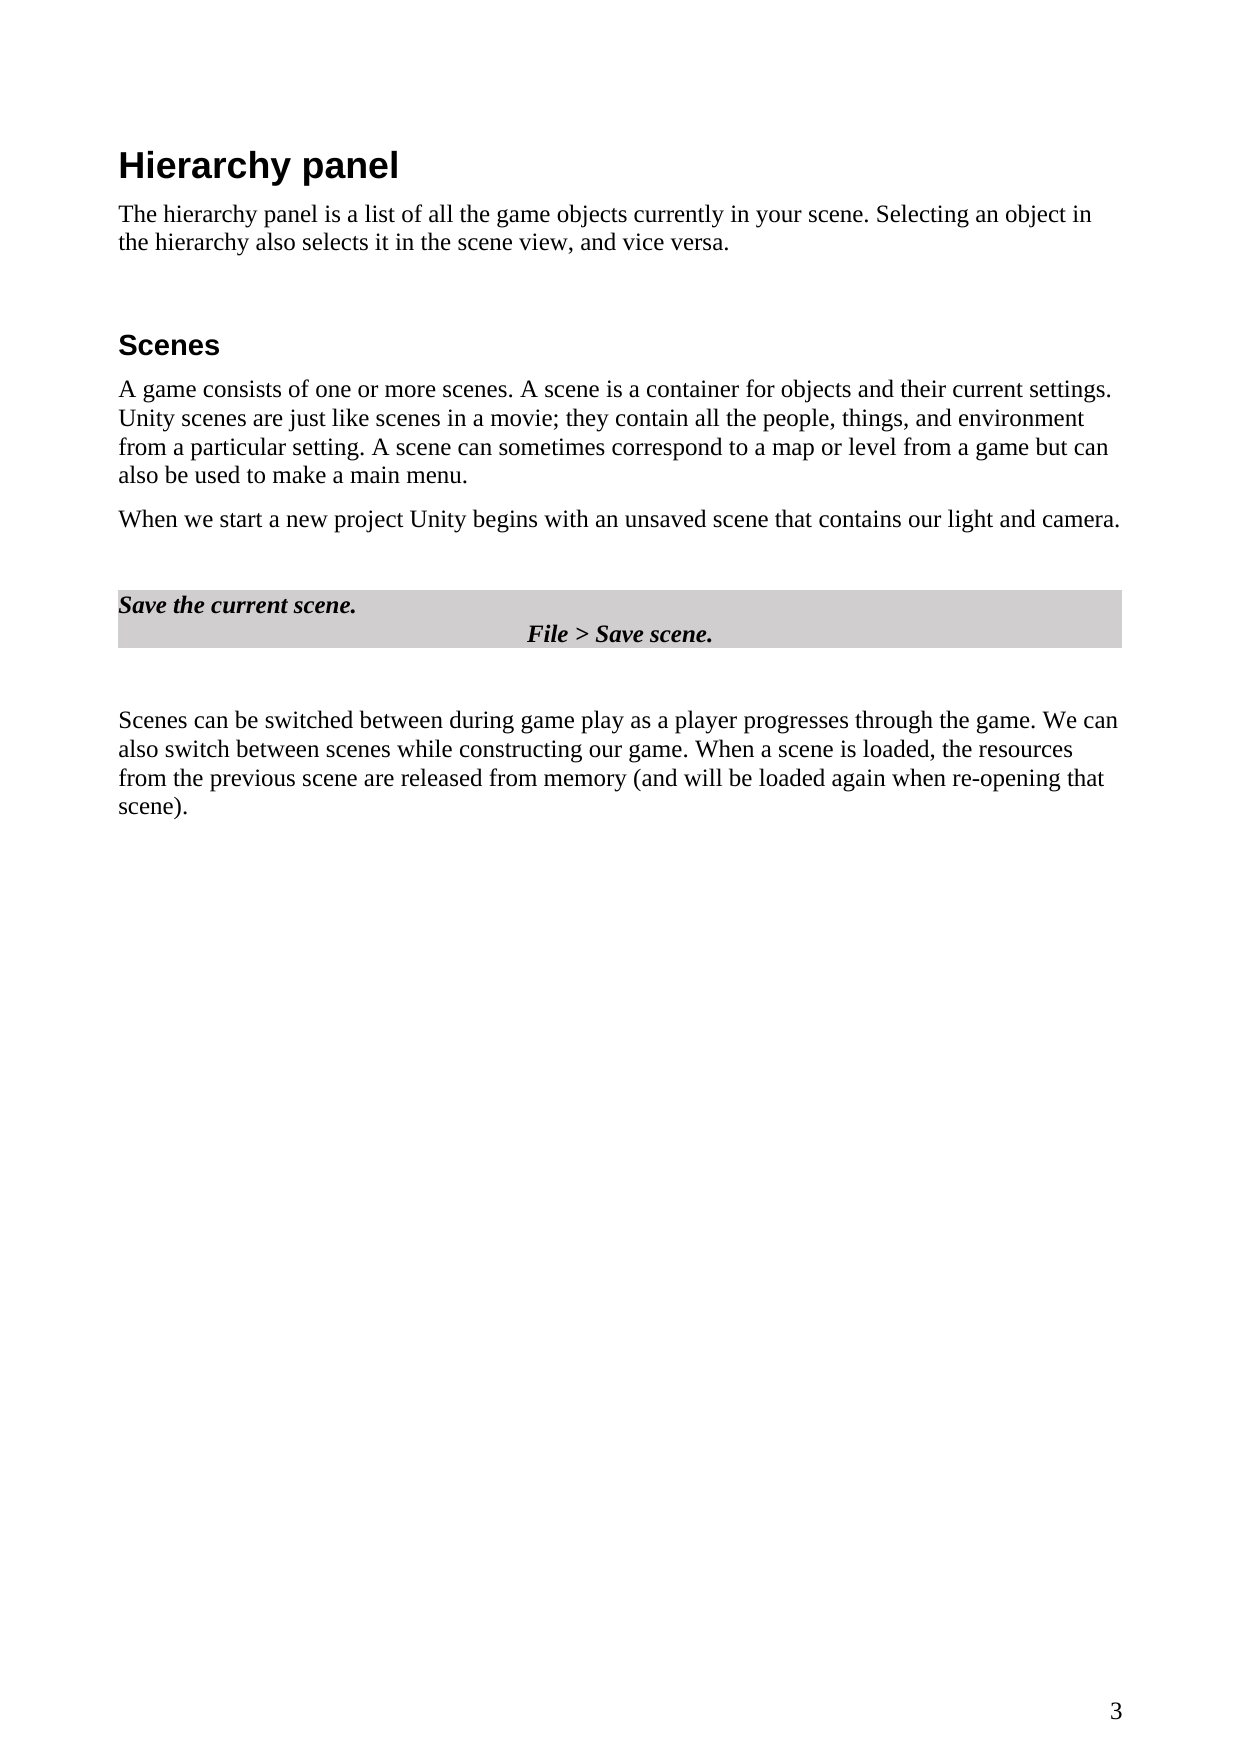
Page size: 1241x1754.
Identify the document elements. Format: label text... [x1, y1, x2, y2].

subtitle Hierarchy panel [118, 143, 1122, 186]
text When we start a new project Unity begins with an unsaved scene that contains our light and camera. [118, 504, 1122, 533]
text The hierarchy panel is a list of all the game objects currently in your scene. Selecting an object in the hierarchy also selects it in the scene view, and vice versa. [118, 199, 1122, 256]
text Scenes can be switched between during game play as a player progresses through the game. We can also switch between scenes while constructing our game. When a scene is loaded, the resources from the previous scene are released from memory (and will be loaded again when re-opening that scene). [118, 705, 1122, 820]
subtitle Scenes [118, 328, 1122, 362]
text Save the current scene. [118, 590, 1122, 619]
text File > Save scene. [118, 619, 1122, 648]
